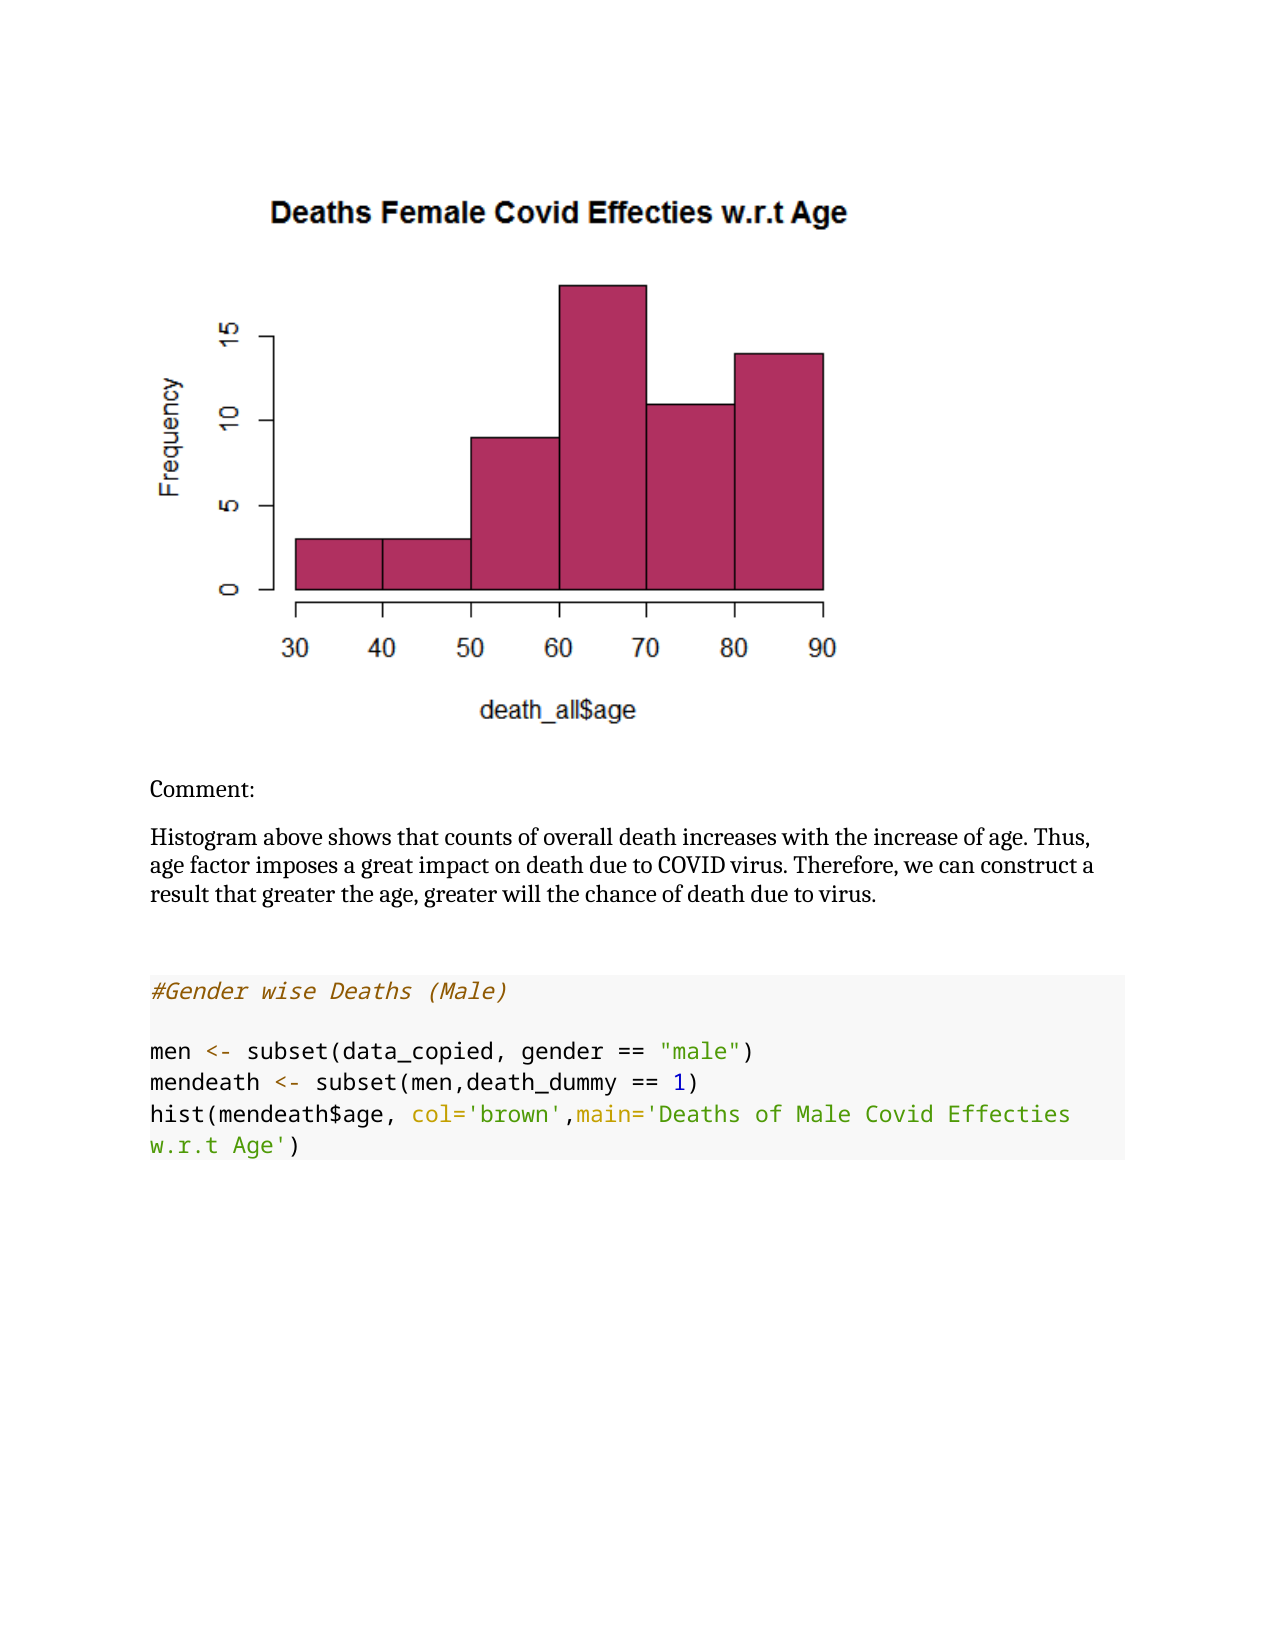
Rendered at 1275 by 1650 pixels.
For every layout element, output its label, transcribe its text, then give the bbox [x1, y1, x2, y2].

text #Gender wise Deaths (Male) men <- subset(data_copied, gender == "male") mendeath <- subset(men,death_dummy == 1) hist(mendeath$age, col='brown',main='Deaths of Male Covid Effecties w.r.t Age') [150, 975, 1125, 1160]
text Histogram above shows that counts of overall death increases with the increase of age. Thus, age factor imposes a great impact on death due to COVID virus. Therefore, we can construct a result that greater the age, greater will the chance of death due to virus. [150, 823, 1125, 909]
text Comment: [150, 775, 1125, 804]
picture [150, 150, 908, 757]
